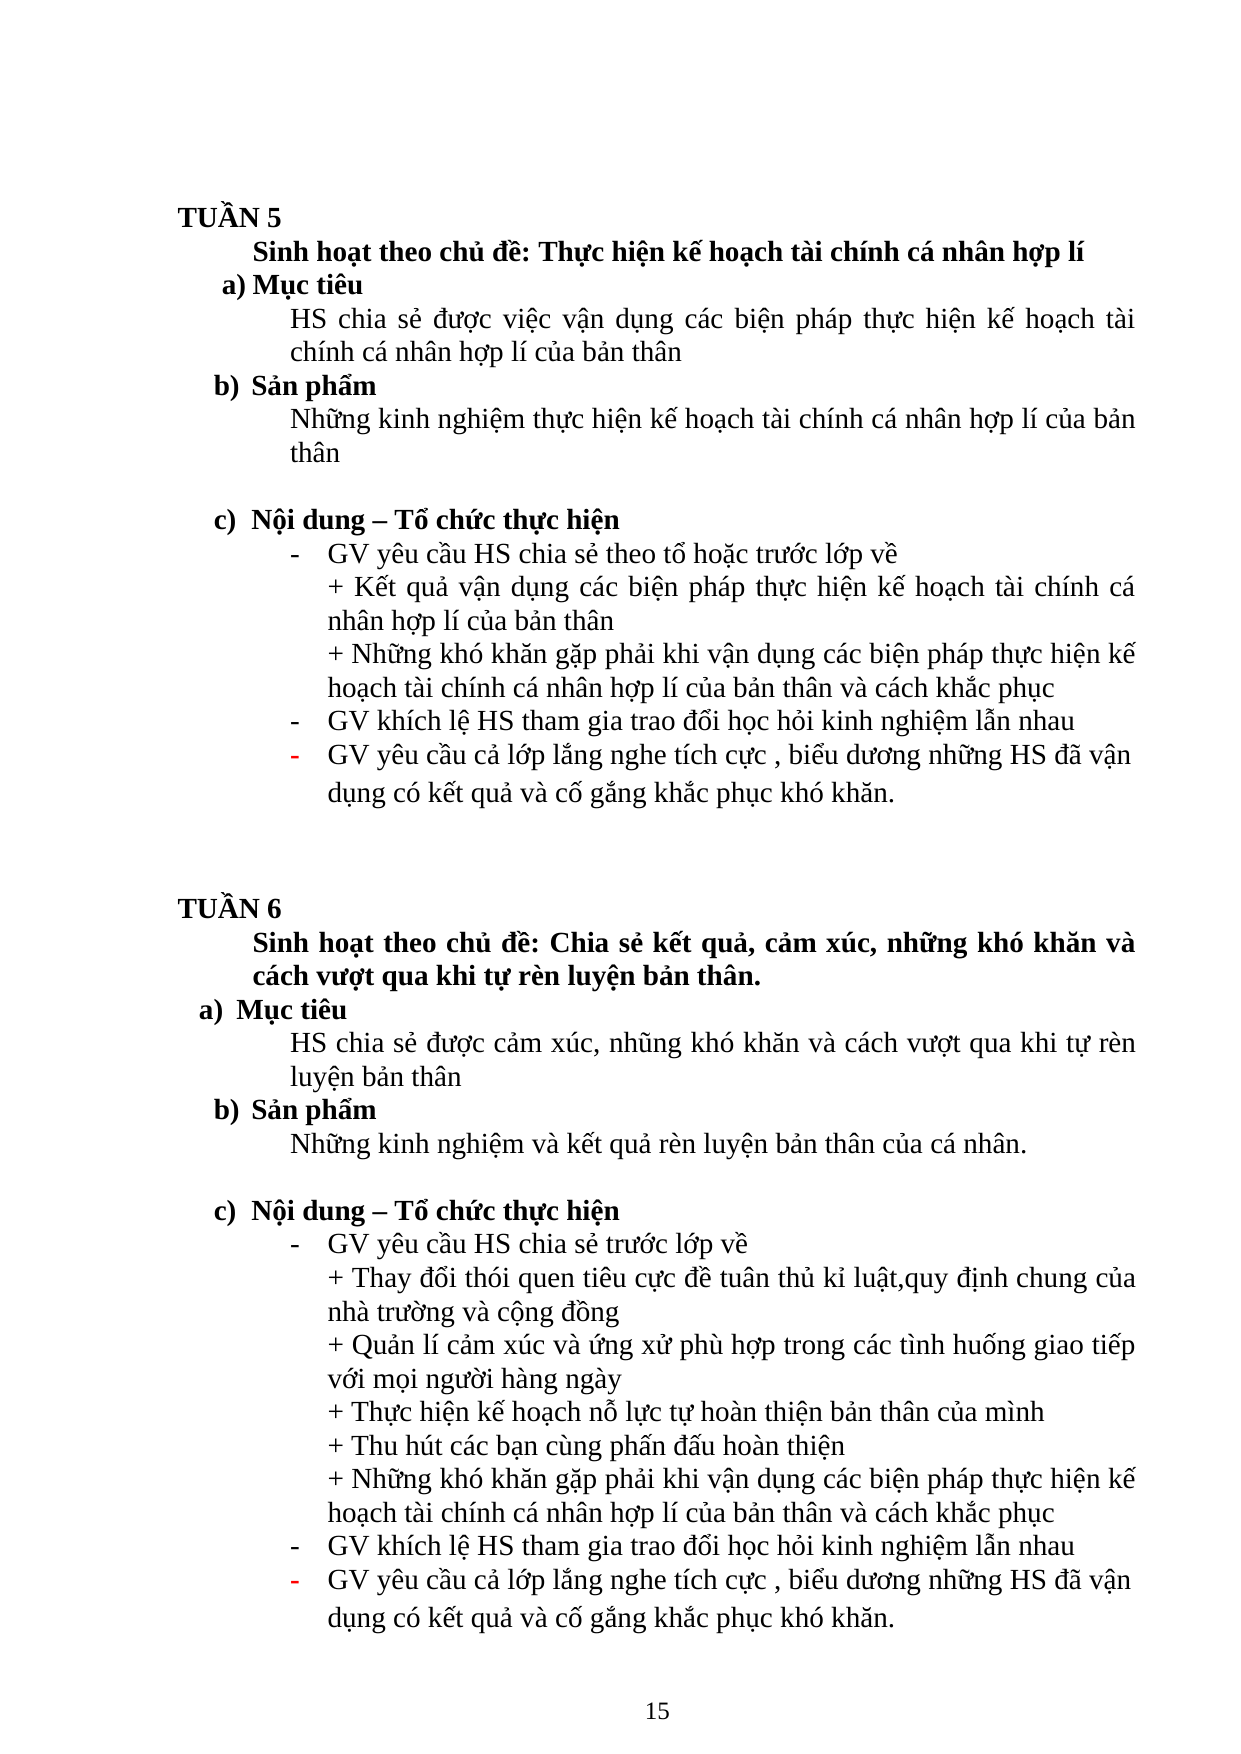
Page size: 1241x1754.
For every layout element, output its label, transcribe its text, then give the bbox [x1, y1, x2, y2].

list Mục tiêu [222, 267, 1137, 301]
text + Thực hiện kế hoạch nỗ lực tự hoàn thiện bản thân của mình [327, 1394, 1137, 1428]
list Mục tiêu [199, 992, 1137, 1025]
text TUẦN 5 [177, 200, 1137, 234]
list Nội dung – Tổ chức thực hiện [213, 502, 1137, 536]
text + Thu hút các bạn cùng phấn đấu hoàn thiện [327, 1428, 1137, 1461]
text + Kết quả vận dụng các biện pháp thực hiện kế hoạch tài chính cá nhân hợp lí của bản thân [327, 569, 1137, 636]
list GV yêu cầu HS chia sẻ trước lớp về [290, 1227, 1137, 1260]
list Sản phẩm [213, 1092, 1137, 1126]
text Sinh hoạt theo chủ đề: Chia sẻ kết quả, cảm xúc, những khó khăn và cách vượt qua khi tự rèn luyện bản thân. [252, 925, 1137, 992]
text + Những khó khăn gặp phải khi vận dụng các biện pháp thực hiện kế hoạch tài chính cá nhân hợp lí của bản thân và cách khắc phục [327, 636, 1137, 703]
text HS chia sẻ được việc vận dụng các biện pháp thực hiện kế hoạch tài chính cá nhân hợp lí của bản thân [290, 301, 1137, 368]
list GV khích lệ HS tham gia trao đổi học hỏi kinh nghiệm lẫn nhau [290, 1528, 1137, 1562]
text Những kinh nghiệm và kết quả rèn luyện bản thân của cá nhân. [290, 1126, 1137, 1159]
text + Quản lí cảm xúc và ứng xử phù hợp trong các tình huống giao tiếp với mọi người hàng ngày [327, 1327, 1137, 1394]
list GV khích lệ HS tham gia trao đổi học hỏi kinh nghiệm lẫn nhau [290, 703, 1137, 737]
text + Những khó khăn gặp phải khi vận dụng các biện pháp thực hiện kế hoạch tài chính cá nhân hợp lí của bản thân và cách khắc phục [327, 1461, 1137, 1528]
list GV yêu cầu HS chia sẻ theo tổ hoặc trước lớp về [290, 536, 1137, 569]
list Sản phẩm [213, 368, 1137, 402]
text Những kinh nghiệm thực hiện kế hoạch tài chính cá nhân hợp lí của bản thân [290, 402, 1137, 469]
list GV yêu cầu cả lớp lắng nghe tích cực , biểu dương những HS đã vận dụng có kết quả và cố gắng khắc phục khó khăn. [290, 1562, 1137, 1634]
list Nội dung – Tổ chức thực hiện [213, 1193, 1137, 1227]
text TUẦN 6 [177, 891, 1137, 925]
text Sinh hoạt theo chủ đề: Thực hiện kế hoạch tài chính cá nhân hợp lí [252, 234, 1137, 267]
text HS chia sẻ được cảm xúc, nhũng khó khăn và cách vượt qua khi tự rèn luyện bản thân [290, 1025, 1137, 1092]
list GV yêu cầu cả lớp lắng nghe tích cực , biểu dương những HS đã vận dụng có kết quả và cố gắng khắc phục khó khăn. [290, 737, 1137, 809]
text + Thay đổi thói quen tiêu cực đề tuân thủ kỉ luật,quy định chung của nhà trường và cộng đồng [327, 1260, 1137, 1327]
